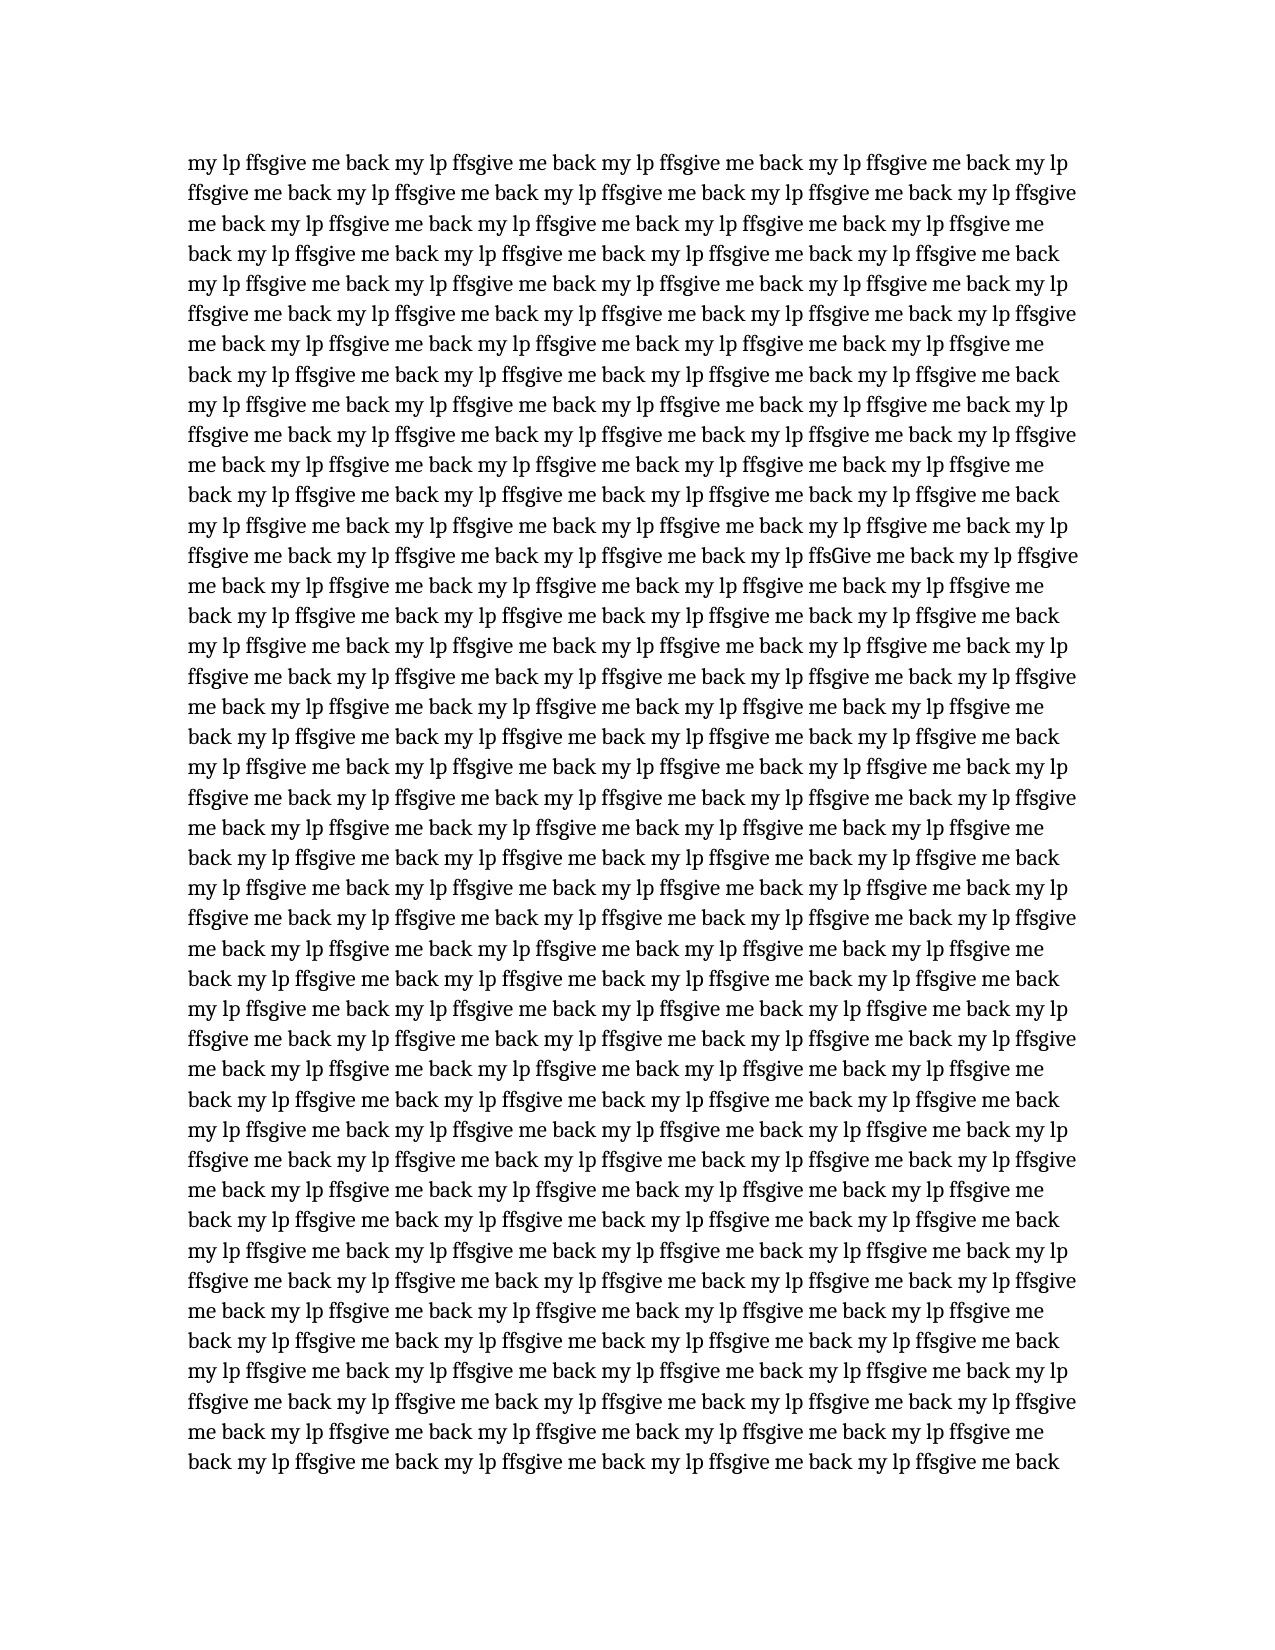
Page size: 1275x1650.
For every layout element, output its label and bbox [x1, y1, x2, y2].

text [187, 150, 1087, 1475]
